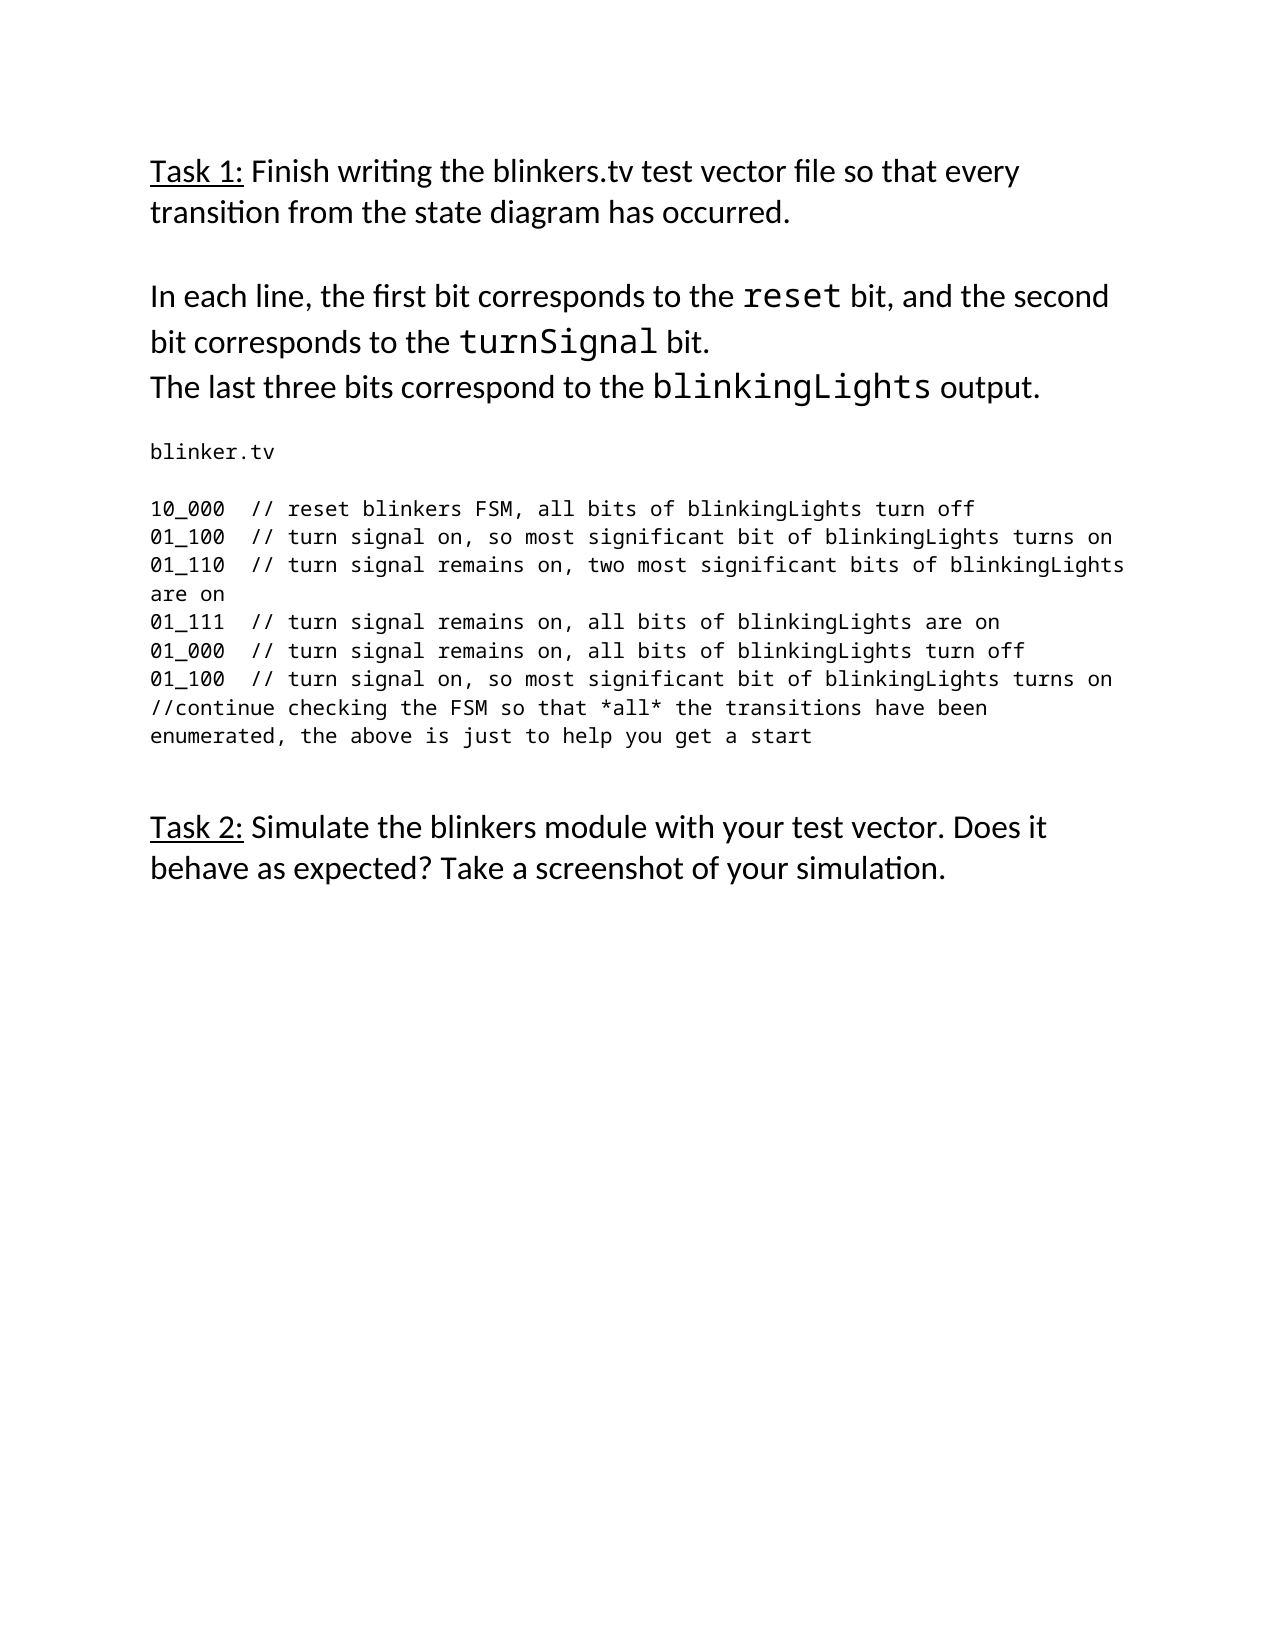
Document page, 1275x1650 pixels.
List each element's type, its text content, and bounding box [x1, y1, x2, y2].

text The last three bits correspond to the blinkingLights output. [150, 363, 1125, 408]
text 10_000 // reset blinkers FSM, all bits of blinkingLights turn off [150, 494, 1125, 522]
text 01_100 // turn signal on, so most significant bit of blinkingLights turns on [150, 664, 1125, 693]
text //continue checking the FSM so that *all* the transitions have been enumerated, the above is just to help you get a start [150, 693, 1125, 750]
text blinker.tv [150, 437, 1125, 465]
text 01_100 // turn signal on, so most significant bit of blinkingLights turns on [150, 522, 1125, 551]
text 01_111 // turn signal remains on, all bits of blinkingLights are on [150, 607, 1125, 636]
text Task 1: Finish writing the blinkers.tv test vector file so that every transition from the state diagram has occurred. [150, 150, 1125, 231]
text In each line, the first bit corresponds to the reset bit, and the second bit corresponds to the turnSignal bit. [150, 272, 1125, 363]
text 01_110 // turn signal remains on, two most significant bits of blinkingLights are on [150, 551, 1125, 607]
text Task 2: Simulate the blinkers module with your test vector. Does it behave as expected? Take a screenshot of your simulation. [150, 807, 1125, 888]
text 01_000 // turn signal remains on, all bits of blinkingLights turn off [150, 636, 1125, 664]
